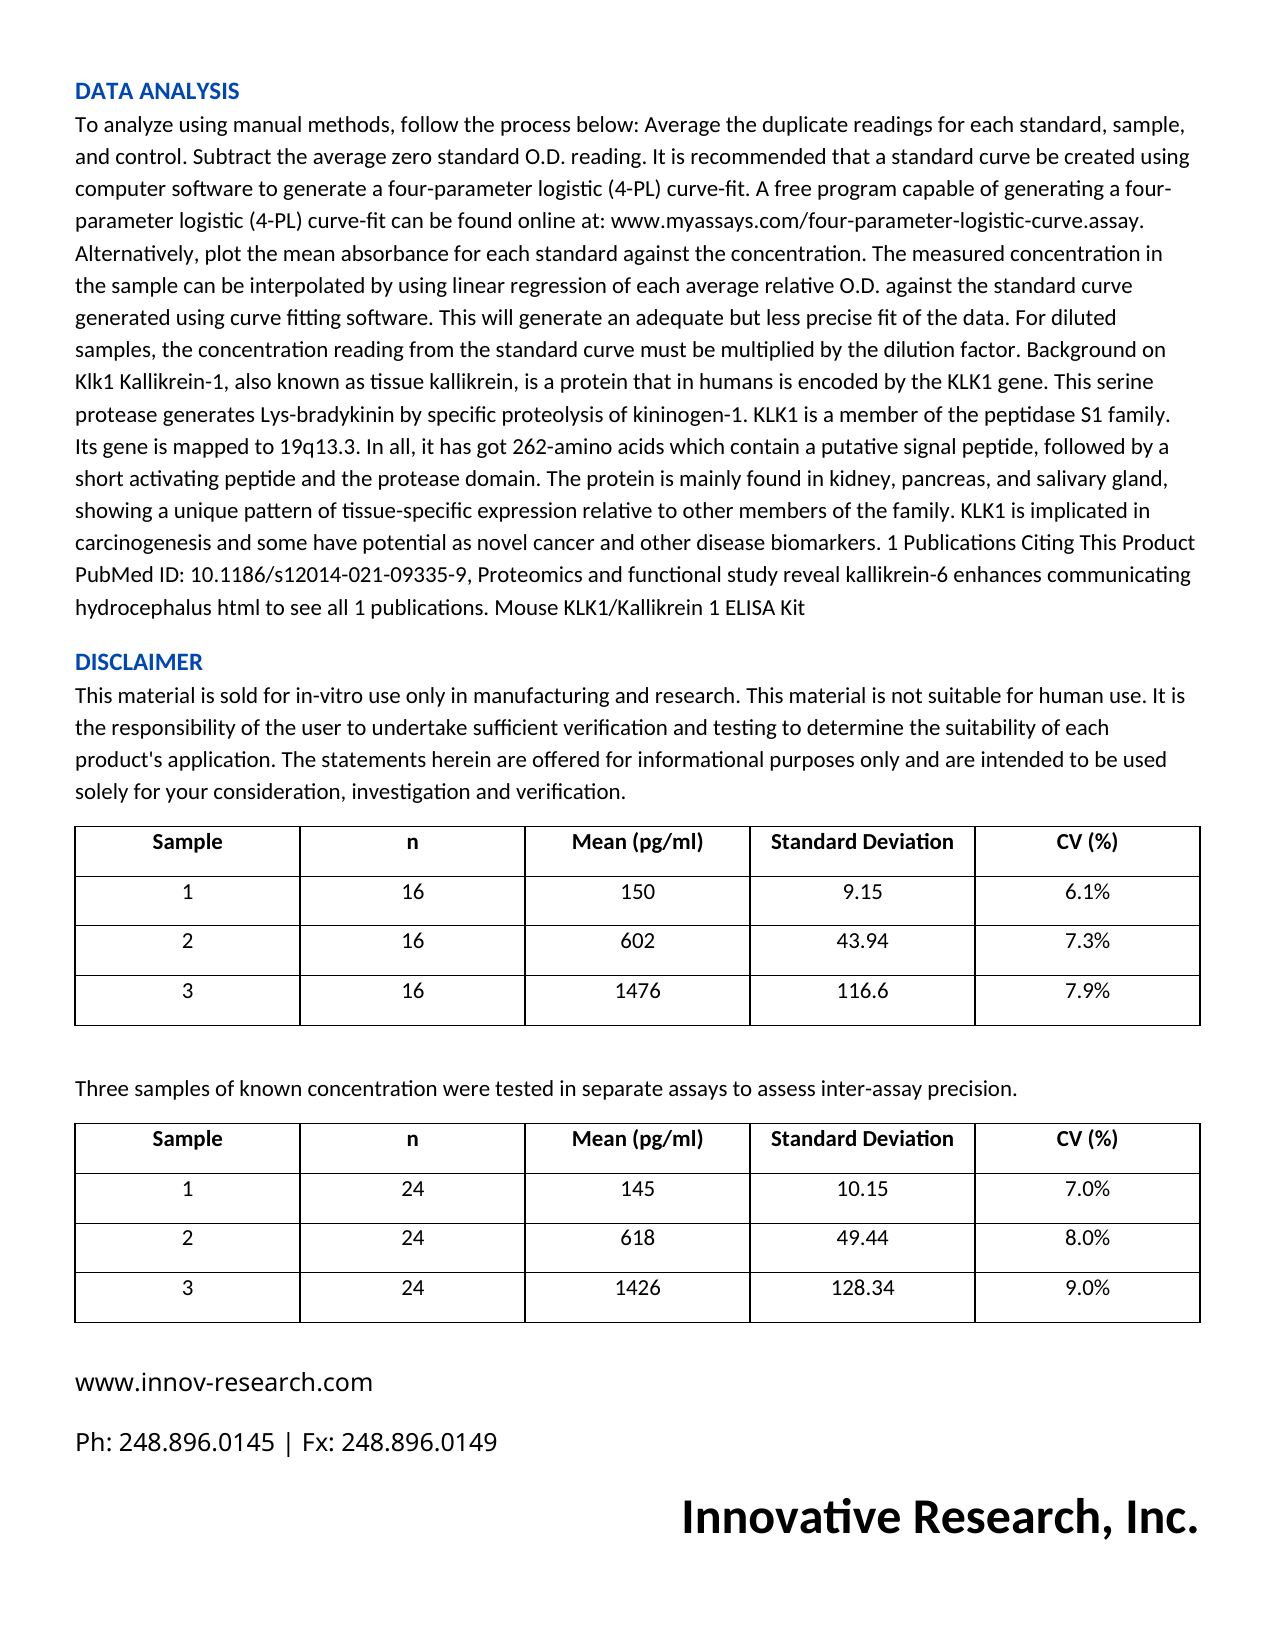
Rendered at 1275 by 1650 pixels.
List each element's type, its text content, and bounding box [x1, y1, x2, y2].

table_header Sample [76, 827, 299, 876]
table_header Mean (pg/ml) [526, 827, 749, 876]
table_cell 16 [301, 926, 524, 975]
table_header CV (%) [976, 1124, 1199, 1173]
table_cell 150 [526, 877, 749, 925]
table_cell 2 [76, 926, 299, 975]
table_header Standard Deviation [751, 1124, 974, 1173]
table_cell 24 [301, 1224, 524, 1272]
table_cell 24 [301, 1174, 524, 1222]
table_cell 43.94 [751, 926, 974, 975]
table_cell 49.44 [751, 1224, 974, 1272]
table_cell 16 [301, 877, 524, 925]
text Three samples of known concentration were tested in separate assays to assess inter-assay precision. [75, 1074, 1200, 1102]
table_cell 7.0% [976, 1174, 1199, 1222]
table_cell 16 [301, 976, 524, 1024]
table_cell 618 [526, 1224, 749, 1272]
table_header Mean (pg/ml) [526, 1124, 749, 1173]
table_cell 128.34 [751, 1273, 974, 1322]
table_cell 2 [76, 1224, 299, 1272]
table_cell 3 [76, 976, 299, 1024]
table_cell 1 [76, 877, 299, 925]
table_cell 9.15 [751, 877, 974, 925]
table_cell 10.15 [751, 1174, 974, 1222]
table_cell 145 [526, 1174, 749, 1222]
subtitle DISCLAIMER [75, 646, 1200, 676]
table_header Standard Deviation [751, 827, 974, 876]
table_header n [301, 827, 524, 876]
table_header CV (%) [976, 827, 1199, 876]
table_cell 9.0% [976, 1273, 1199, 1322]
table_cell 6.1% [976, 877, 1199, 925]
table_cell 3 [76, 1273, 299, 1322]
table_cell 7.9% [976, 976, 1199, 1024]
table_cell 1426 [526, 1273, 749, 1322]
table_cell 24 [301, 1273, 524, 1322]
table_cell 116.6 [751, 976, 974, 1024]
table_cell 7.3% [976, 926, 1199, 975]
table_header Sample [76, 1124, 299, 1173]
table_cell 602 [526, 926, 749, 975]
text This material is sold for in-vitro use only in manufacturing and research. This material is not suitable for human use. It is the responsibility of the user to undertake sufficient verification and testing to determine the suitability of each product's application. The statements herein are offered for informational purposes only and are intended to be used solely for your consideration, investigation and verification. [75, 681, 1200, 805]
table_cell 8.0% [976, 1224, 1199, 1272]
text To analyze using manual methods, follow the process below: Average the duplicate readings for each standard, sample, and control. Subtract the average zero standard O.D. reading. It is recommended that a standard curve be created using computer software to generate a four-parameter logistic (4-PL) curve-fit. A free program capable of generating a four-parameter logistic (4-PL) curve-fit can be found online at: www.myassays.com/four-parameter-logistic-curve.assay. Alternatively, plot the mean absorbance for each standard against the concentration. The measured concentration in the sample can be interpolated by using linear regression of each average relative O.D. against the standard curve generated using curve fitting software. This will generate an adequate but less precise fit of the data. For diluted samples, the concentration reading from the standard curve must be multiplied by the dilution factor. Background on Klk1 Kallikrein-1, also known as tissue kallikrein, is a protein that in humans is encoded by the KLK1 gene. This serine protease generates Lys-bradykinin by specific proteolysis of kininogen-1. KLK1 is a member of the peptidase S1 family. Its gene is mapped to 19q13.3. In all, it has got 262-amino acids which contain a putative signal peptide, followed by a short activating peptide and the protease domain. The protein is mainly found in kidney, pancreas, and salivary gland, showing a unique pattern of tissue-specific expression relative to other members of the family. KLK1 is implicated in carcinogenesis and some have potential as novel cancer and other disease biomarkers. 1 Publications Citing This Product PubMed ID: 10.1186/s12014-021-09335-9, Proteomics and functional study reveal kallikrein-6 enhances communicating hydrocephalus html to see all 1 publications. Mouse KLK1/Kallikrein 1 ELISA Kit [75, 110, 1200, 621]
table_header n [301, 1124, 524, 1173]
table_cell 1476 [526, 976, 749, 1024]
subtitle DATA ANALYSIS [75, 75, 1200, 106]
table_cell 1 [76, 1174, 299, 1222]
